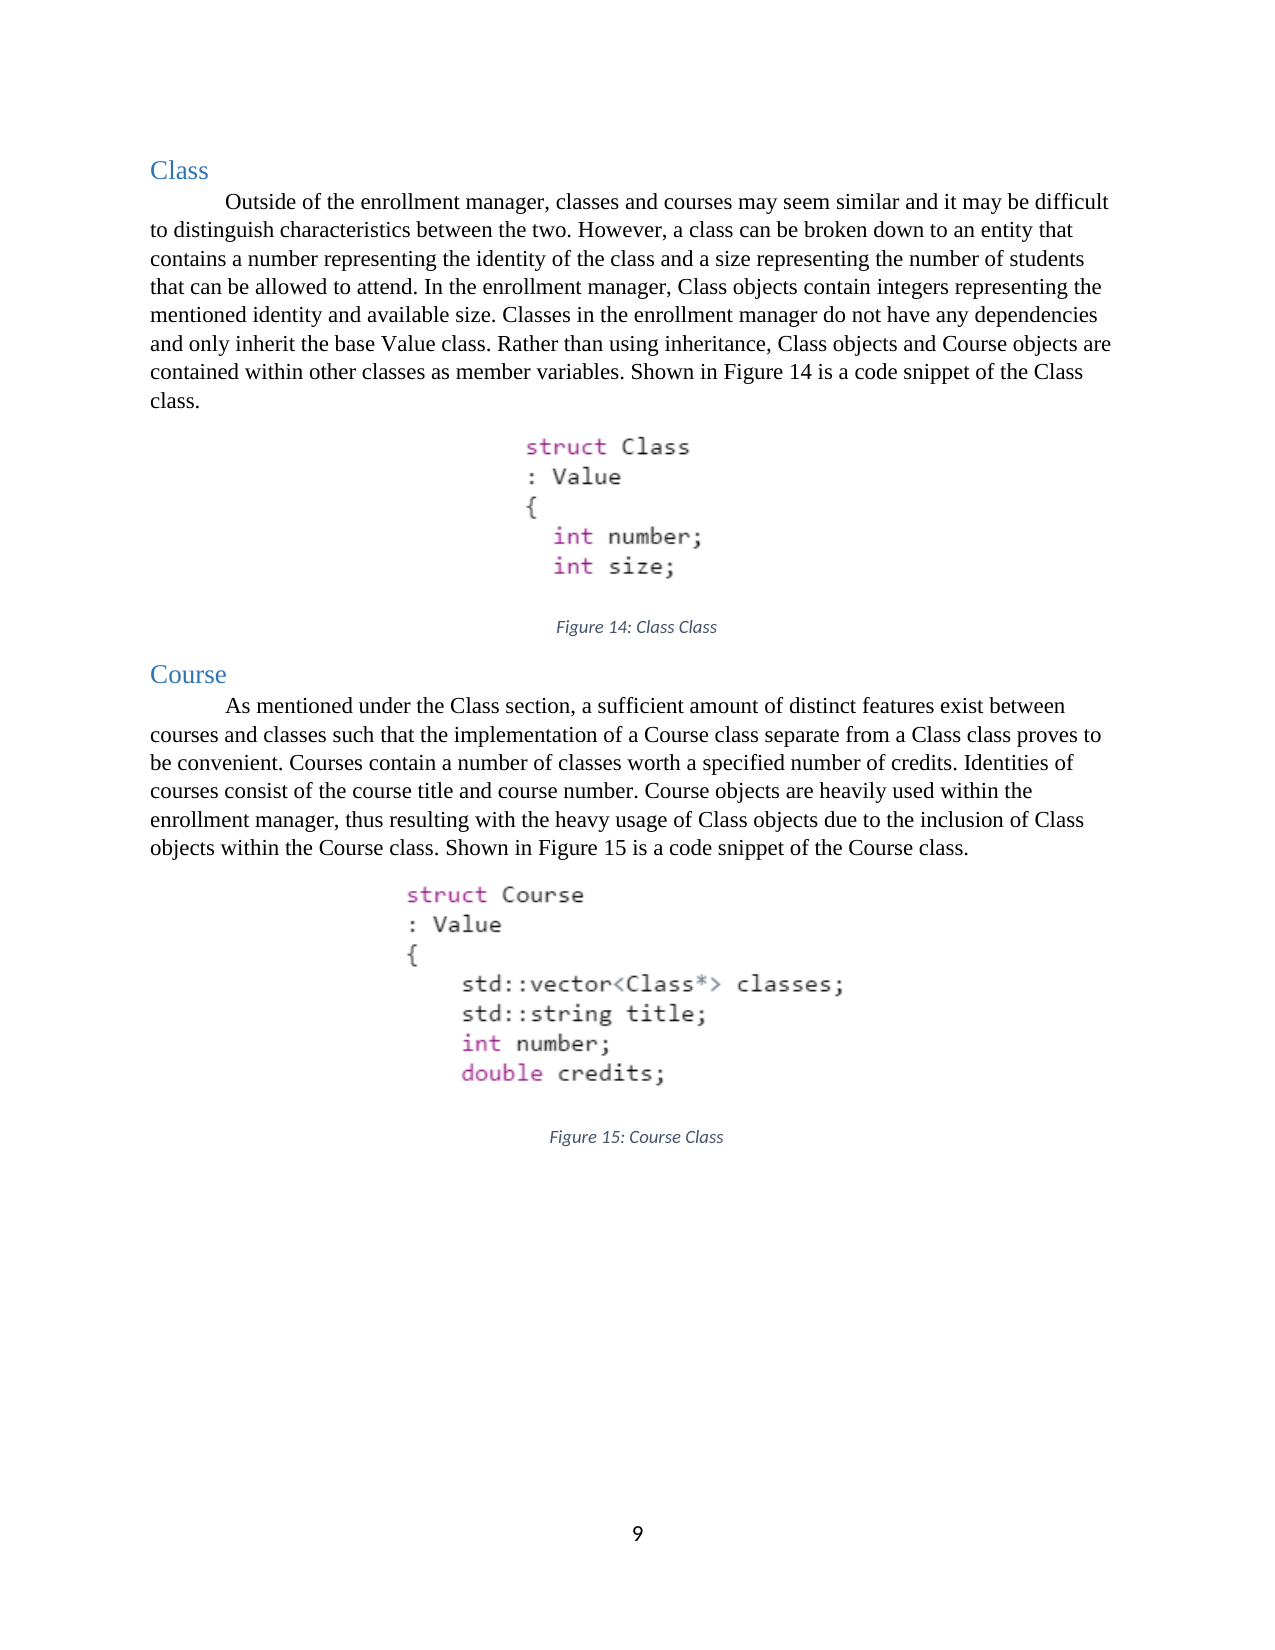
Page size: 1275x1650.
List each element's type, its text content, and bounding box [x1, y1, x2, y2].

subtitle Class [150, 154, 1125, 185]
picture [519, 431, 756, 596]
picture [403, 879, 872, 1106]
text Outside of the enrollment manager, classes and courses may seem similar and it may be difficult to distinguish characteristics between the two. However, a class can be broken down to an entity that contains a number representing the identity of the class and a size representing the number of students that can be allowed to attend. In the enrollment manager, Class objects contain integers representing the mentioned identity and available size. Classes in the enrollment manager do not have any dependencies and only inherit the base Value class. Rather than using inheritance, Class objects and Course objects are contained within other classes as member variables. Shown in Figure 14 is a code snippet of the Class class. [150, 188, 1125, 413]
text Figure 14: Class Class [150, 615, 1125, 638]
subtitle Course [150, 659, 1125, 690]
text Figure 15: Course Class [150, 1125, 1125, 1148]
text As mentioned under the Class section, a sufficient amount of distinct features exist between courses and classes such that the implementation of a Course class separate from a Class class proves to be convenient. Courses contain a number of classes worth a specified number of credits. Identities of courses consist of the course title and course number. Course objects are heavily used within the enrollment manager, thus resulting with the heavy usage of Class objects due to the inclusion of Class objects within the Course class. Shown in Figure 15 is a code snippet of the Course class. [150, 692, 1125, 861]
